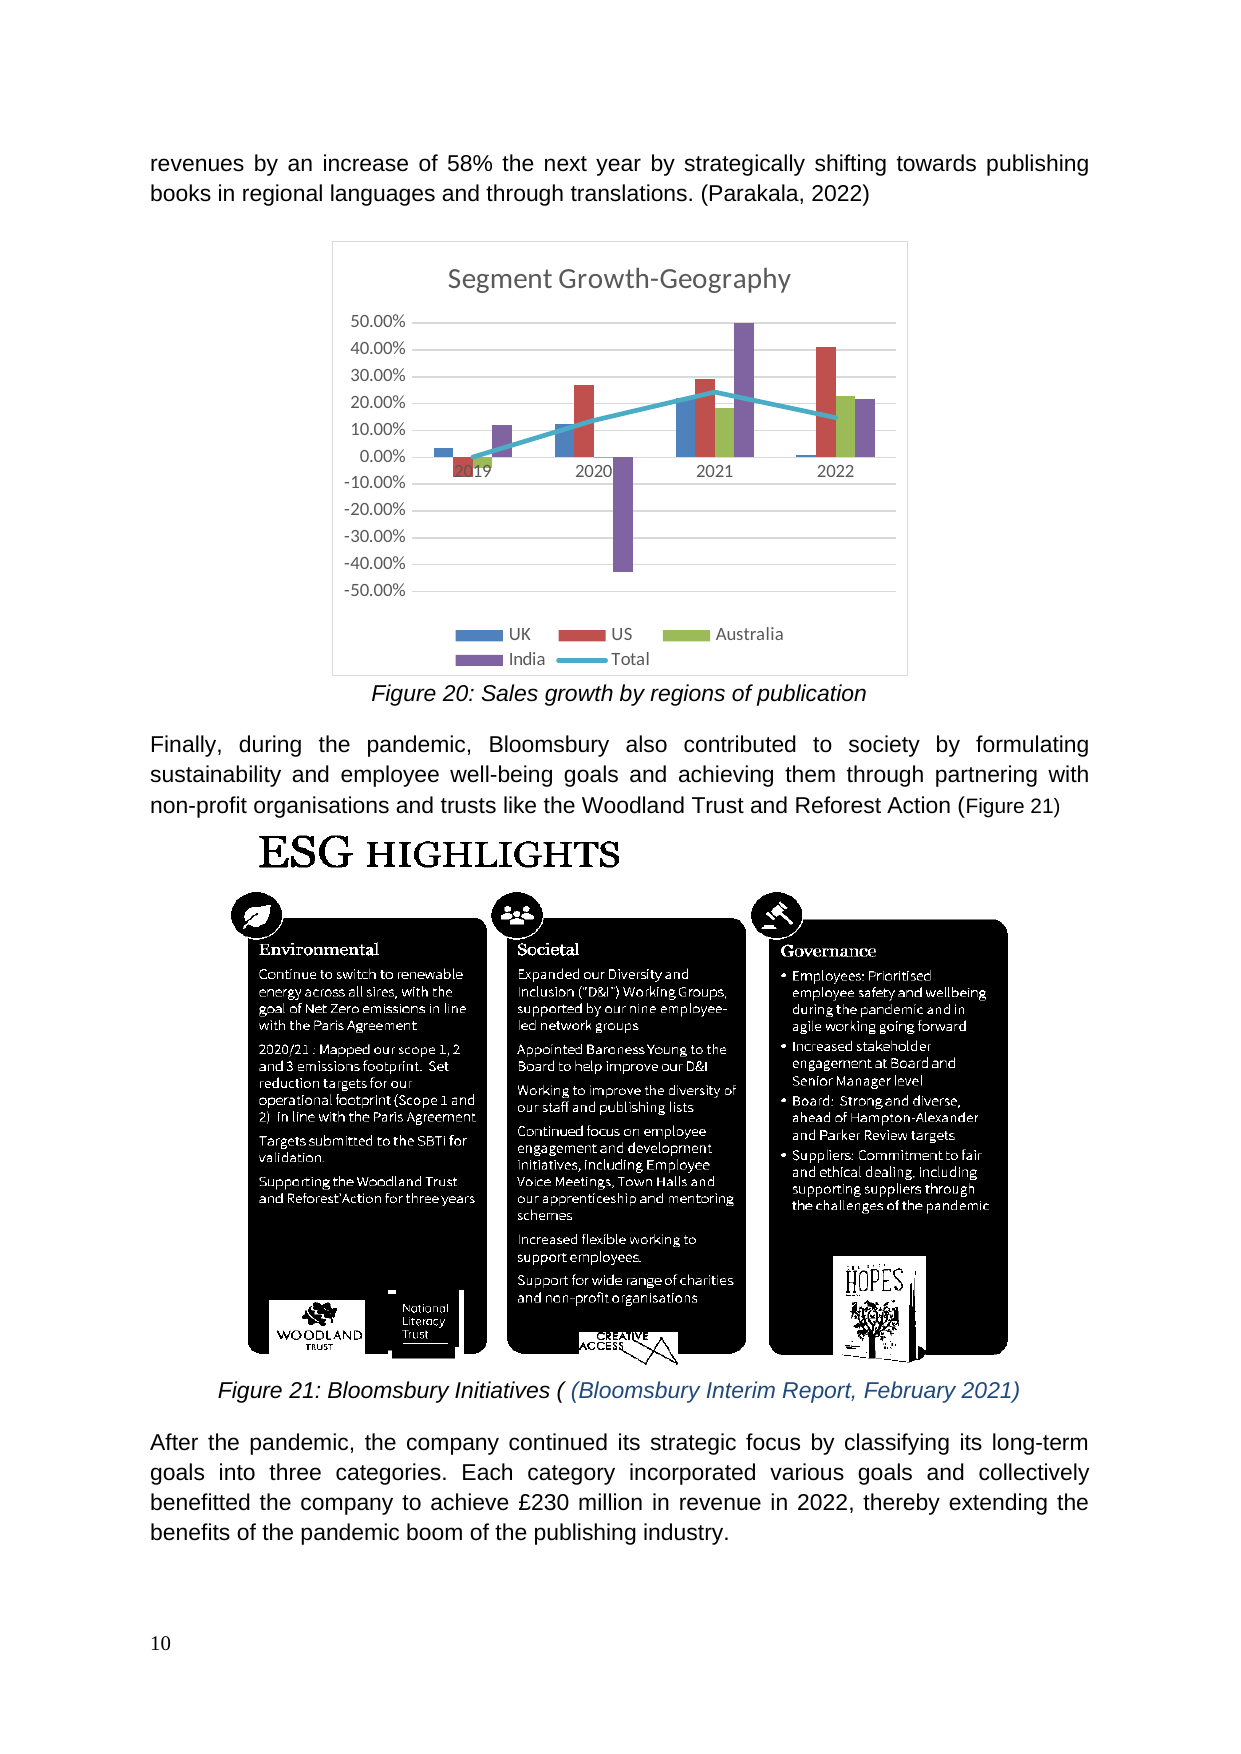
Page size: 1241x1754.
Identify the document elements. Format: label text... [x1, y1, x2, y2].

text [150, 150, 1090, 207]
text Figure 20: Sales growth by regions of publication [150, 680, 1090, 706]
text After the pandemic, the company continued its strategic focus by classifying its long-term goals into three categories. Each category incorporated various goals and collectively benefitted the company to achieve £230 million in revenue in 2022, thereby extending the benefits of the pandemic boom of the publishing industry. [150, 1428, 1090, 1546]
text Finally, during the pandemic, Bloomsbury also contributed to society by formulating sustainability and employee well-being goals and achieving them through partnering with non-profit organisations and trusts like the Woodland Trust and Reforest Action (Figure 21) [150, 731, 1090, 818]
text Figure 21: Bloomsbury Initiatives ( [150, 1377, 1090, 1404]
